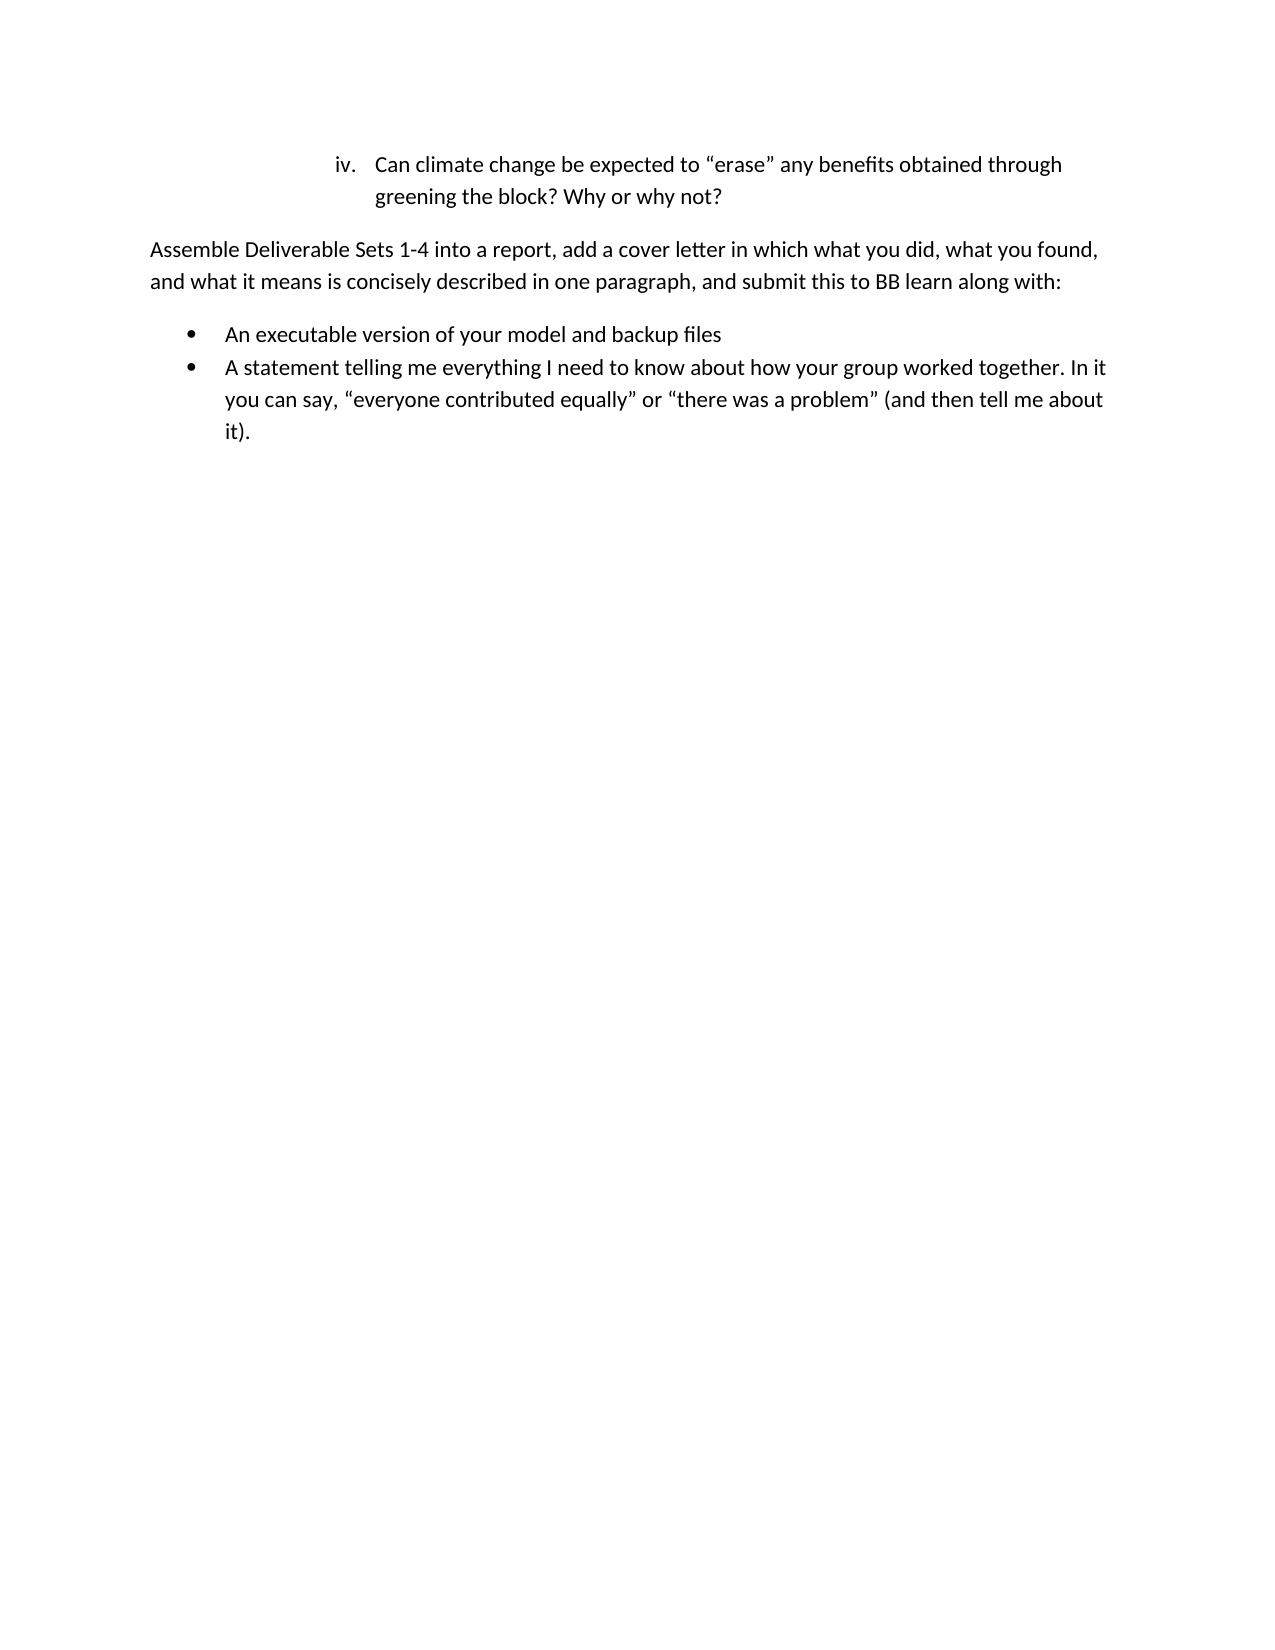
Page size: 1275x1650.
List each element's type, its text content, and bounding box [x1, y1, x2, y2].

list A statement telling me everything I need to know about how your group worked together. In it you can say, “everyone contributed equally” or “there was a problem” (and then tell me about it). [187, 353, 1125, 445]
list Can climate change be expected to “erase” any benefits obtained through greening the block? Why or why not? [356, 150, 1125, 210]
list An executable version of your model and backup files [187, 320, 1125, 348]
text Assemble Deliverable Sets 1-4 into a report, add a cover letter in which what you did, what you found, and what it means is concisely described in one paragraph, and submit this to BB learn along with: [150, 235, 1125, 295]
